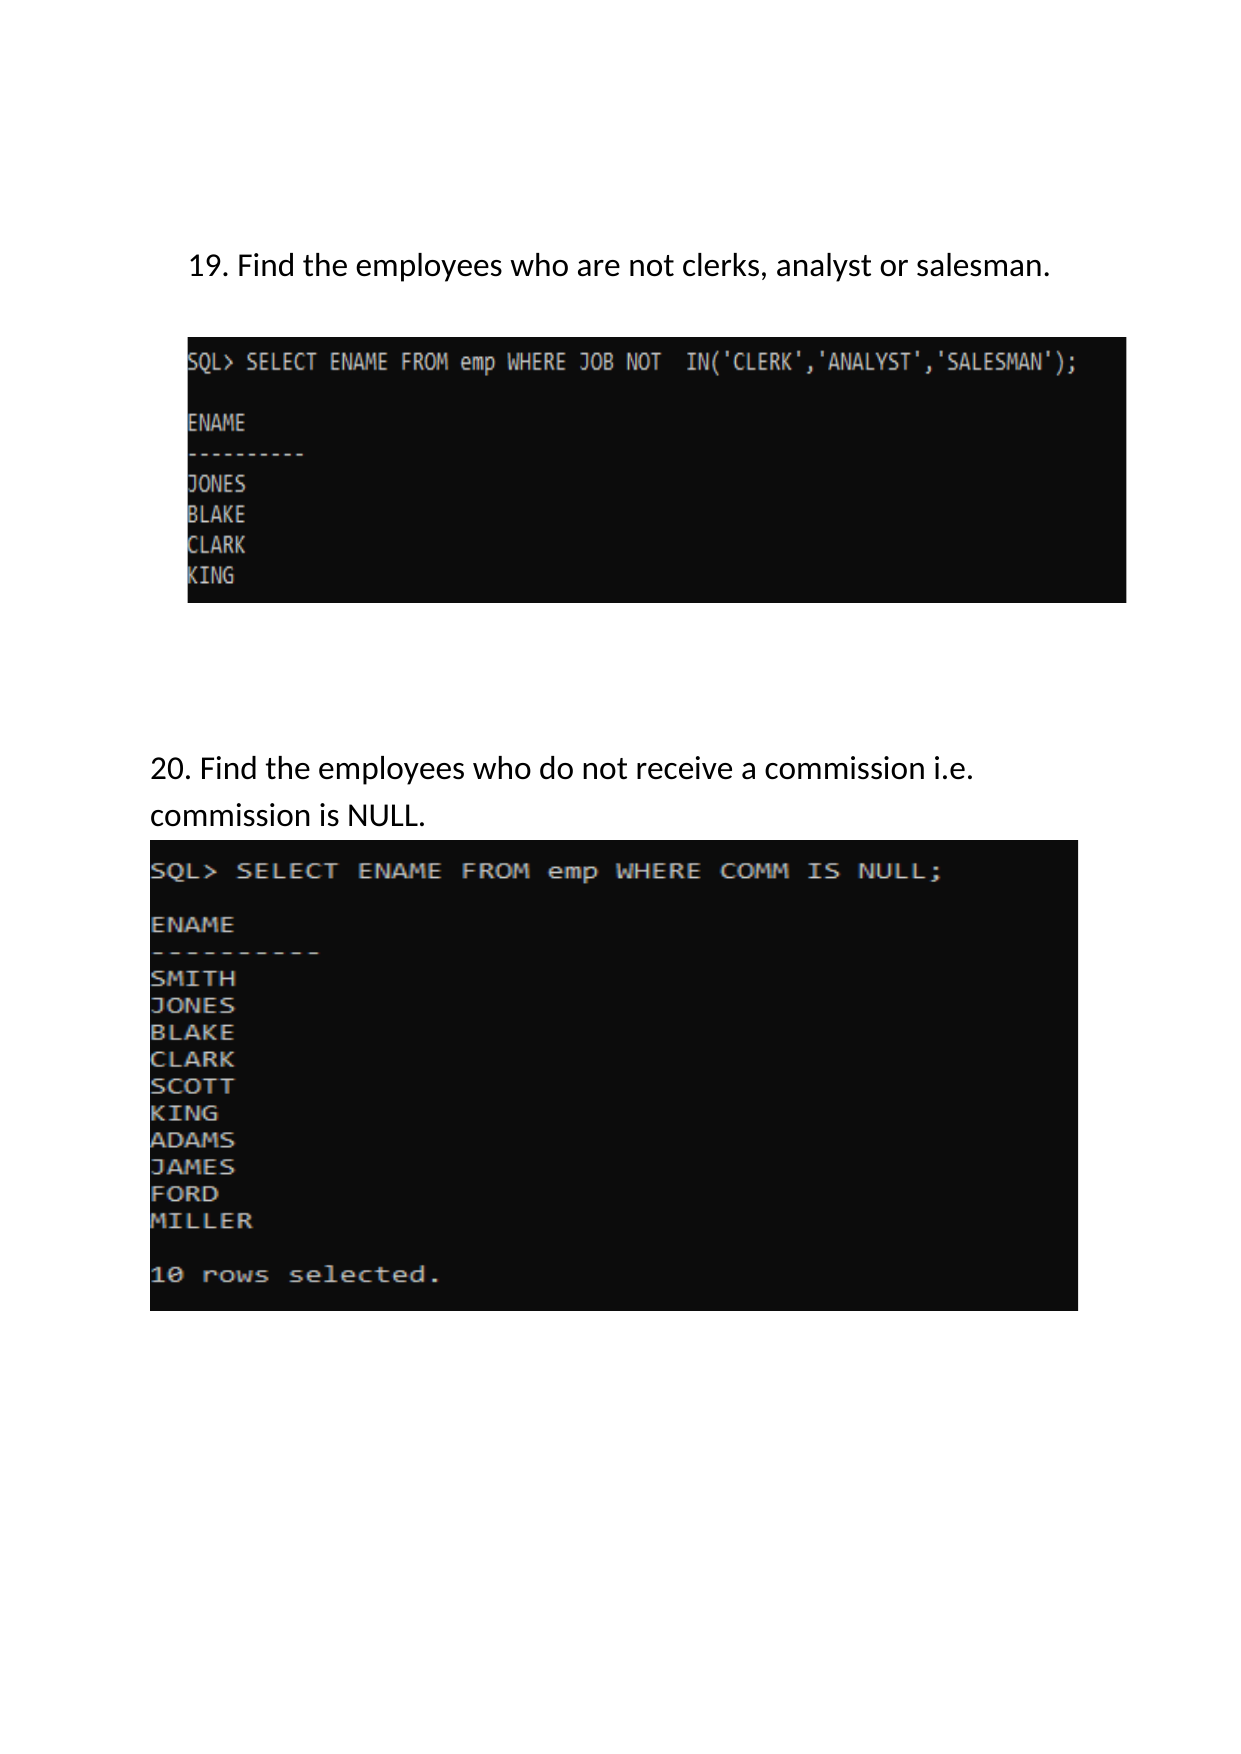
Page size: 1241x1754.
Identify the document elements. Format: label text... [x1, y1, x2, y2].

text 20. Find the employees who do not receive a commission i.e. commission is NULL. [150, 747, 1090, 835]
picture [187, 337, 1127, 603]
text 19. Find the employees who are not clerks, analyst or salesman. [187, 243, 1090, 284]
picture [150, 840, 1079, 1311]
